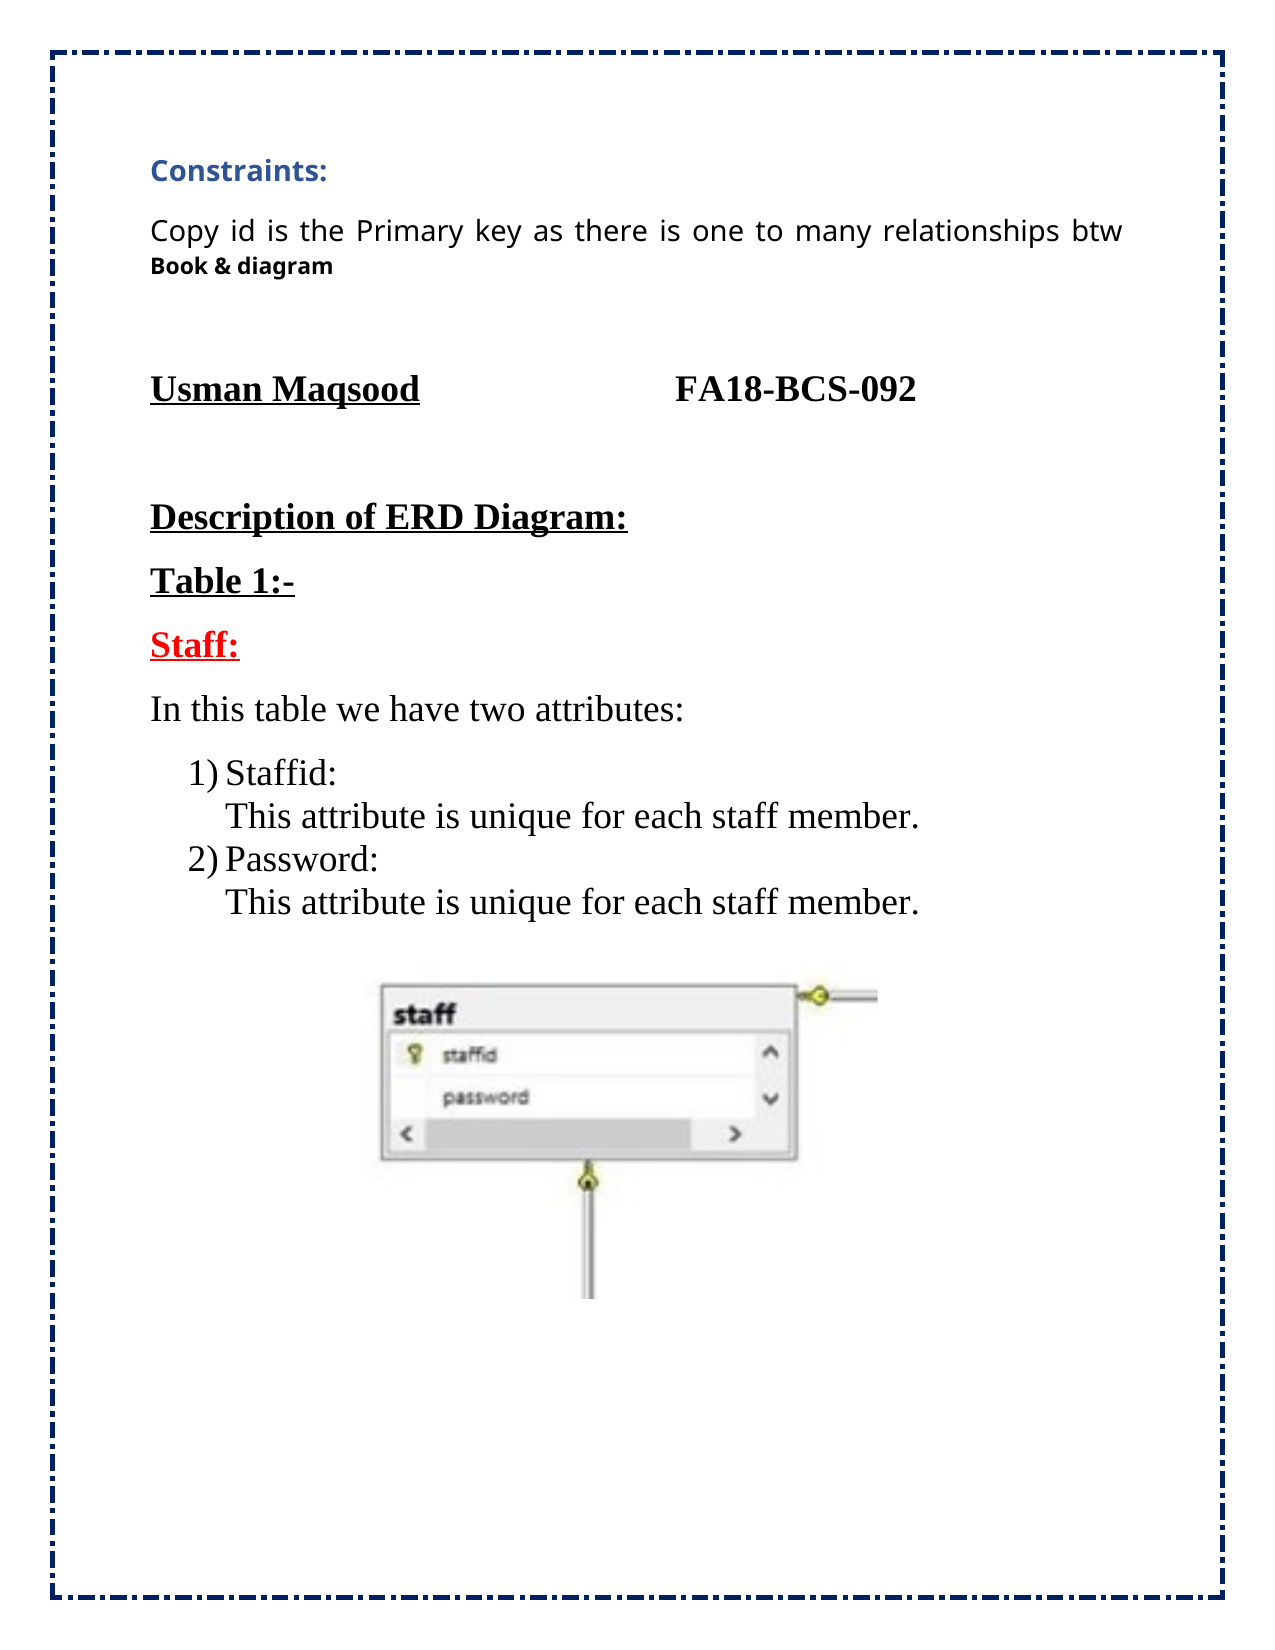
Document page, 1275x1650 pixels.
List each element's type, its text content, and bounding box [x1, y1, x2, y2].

text Description of ERD Diagram: [150, 494, 1125, 537]
list This attribute is unique for each staff member. [225, 879, 1125, 922]
picture [225, 965, 878, 1299]
text Table 1:- [150, 558, 1125, 601]
text Copy id is the Primary key as there is one to many relationships btw Book & diagram [150, 211, 1125, 281]
text Staff: [150, 622, 1125, 665]
list Password: [187, 836, 1125, 879]
list This attribute is unique for each staff member. [225, 793, 1125, 836]
list Staffid: [187, 750, 1125, 793]
text Constraints: [150, 150, 1125, 190]
text In this table we have two attributes: [150, 686, 1125, 729]
text Usman Maqsood FA18-BCS-092 [150, 366, 1125, 409]
